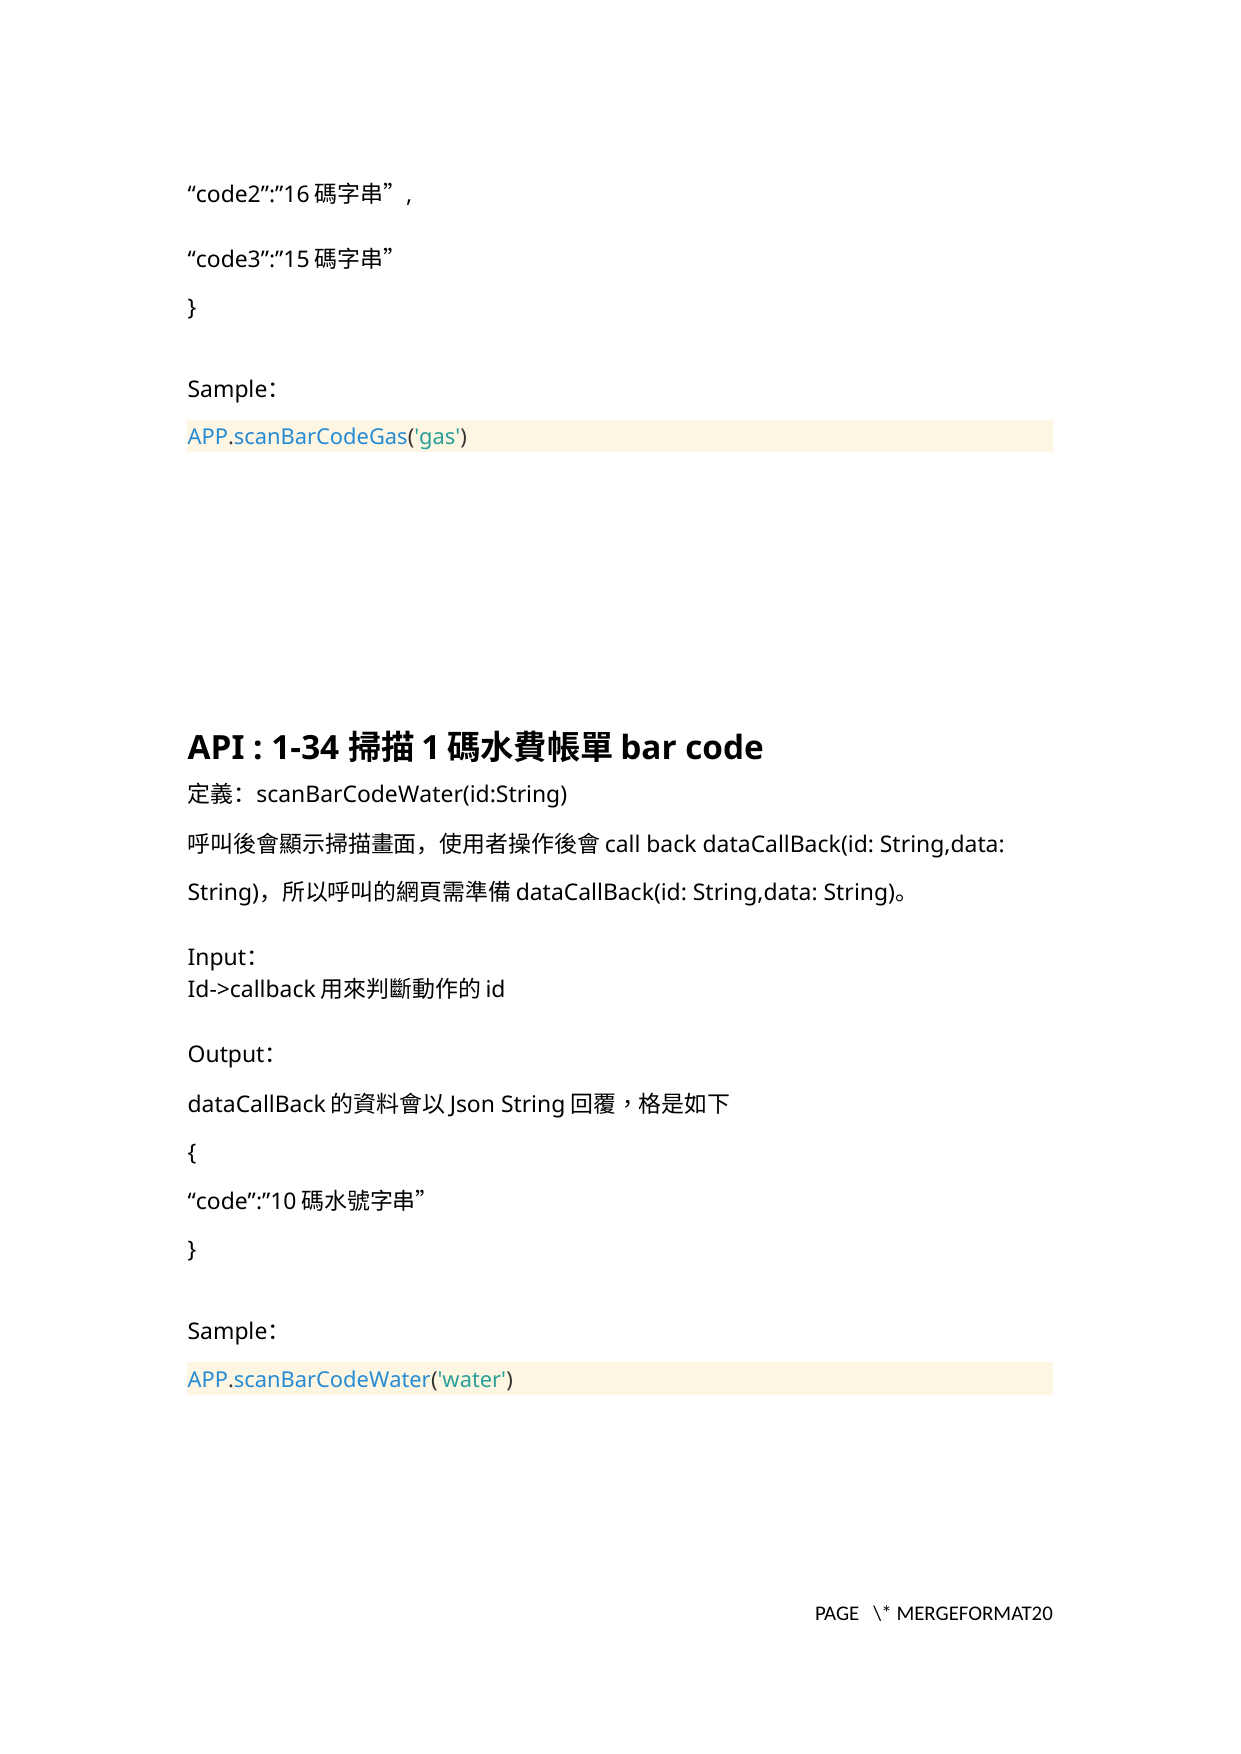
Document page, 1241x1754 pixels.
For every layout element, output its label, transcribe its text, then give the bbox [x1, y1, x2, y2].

text Sample： [187, 355, 1053, 420]
text APP.scanBarCodeGas('gas') [187, 420, 1053, 452]
text { [187, 1135, 1053, 1167]
text Output： [187, 1037, 1053, 1070]
text 定義：scanBarCodeWater(id:String) [187, 777, 1053, 810]
text “code2”:”16碼字串”, [187, 160, 1053, 225]
text dataCallBack的資料會以Json String回覆，格是如下 [187, 1070, 1053, 1135]
text Sample： [187, 1297, 1053, 1362]
text “code”:”10碼水號字串” [187, 1167, 1053, 1232]
text } [187, 290, 1053, 322]
text } [187, 1232, 1053, 1265]
text “code3”:”15碼字串” [187, 225, 1053, 290]
text 呼叫後會顯示掃描畫面，使用者操作後會call back dataCallBack(id: String,data: String)，所以呼叫的網頁需準備dataCallBack(id: String,data: String)。 [187, 810, 1053, 907]
text Id->callback用來判斷動作的id [187, 972, 1053, 1005]
text APP.scanBarCodeWater('water') [187, 1362, 1053, 1395]
text Input： [187, 940, 1053, 972]
subtitle API : 1-34 掃描1碼水費帳單bar code [187, 712, 1053, 777]
